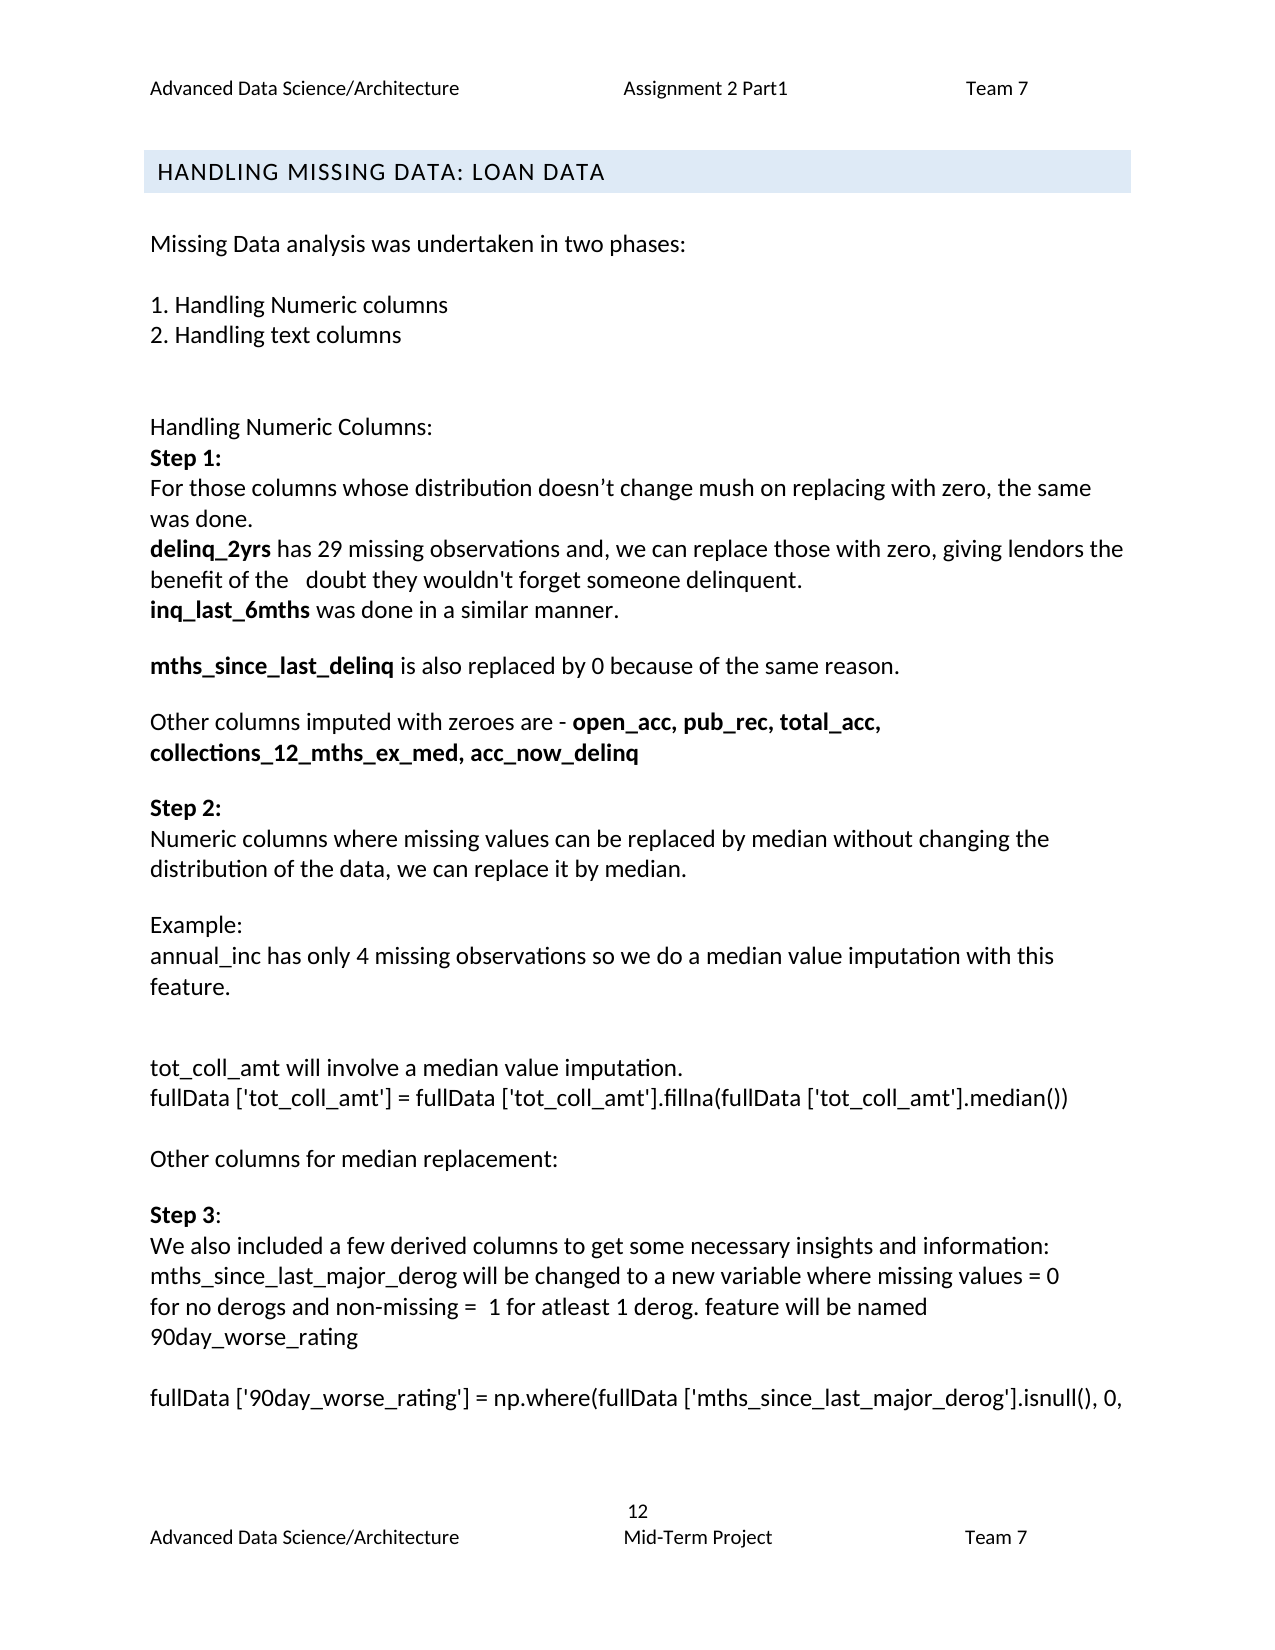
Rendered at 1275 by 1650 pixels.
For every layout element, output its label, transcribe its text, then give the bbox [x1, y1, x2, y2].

text mths_since_last_major_derog will be changed to a new variable where missing values = 0 [150, 1261, 1125, 1291]
text We also included a few derived columns to get some necessary insights and information: [150, 1230, 1125, 1261]
text Other columns for median replacement: [150, 1143, 1125, 1174]
text fullData ['tot_coll_amt'] = fullData ['tot_coll_amt'].fillna(fullData ['tot_coll_amt'].median()) [150, 1082, 1125, 1113]
text delinq_2yrs has 29 missing observations and, we can replace those with zero, giving lendors the benefit of the doubt they wouldn't forget someone delinquent. [150, 533, 1125, 594]
text Handling Numeric Columns: [150, 411, 1125, 442]
text 2. Handling text columns [150, 319, 1125, 350]
text Example: [150, 909, 1125, 940]
text tot_coll_amt will involve a median value imputation. [150, 1052, 1125, 1082]
subtitle Handling Missing Data: LOAN DATA [150, 156, 1125, 187]
text Numeric columns where missing values can be replaced by median without changing the distribution of the data, we can replace it by median. [150, 823, 1125, 884]
text inq_last_6mths was done in a similar manner. [150, 594, 1125, 625]
text annual_inc has only 4 missing observations so we do a median value imputation with this feature. [150, 940, 1125, 1001]
text 1. Handling Numeric columns [150, 289, 1125, 319]
text for no derogs and non-missing = 1 for atleast 1 derog. feature will be named 90day_worse_rating [150, 1291, 1125, 1352]
text Missing Data analysis was undertaken in two phases: [150, 228, 1125, 258]
text mths_since_last_delinq is also replaced by 0 because of the same reason. [150, 650, 1125, 681]
text Step 2: [150, 793, 1125, 823]
text For those columns whose distribution doesn’t change mush on replacing with zero, the same was done. [150, 472, 1125, 533]
text Step 1: [150, 442, 1125, 472]
text fullData ['90day_worse_rating'] = np.where(fullData ['mths_since_last_major_derog'].isnull(), 0, [150, 1383, 1125, 1413]
text Other columns imputed with zeroes are - open_acc, pub_rec, total_acc, collections_12_mths_ex_med, acc_now_delinq [150, 706, 1125, 767]
text Step 3: [150, 1199, 1125, 1230]
